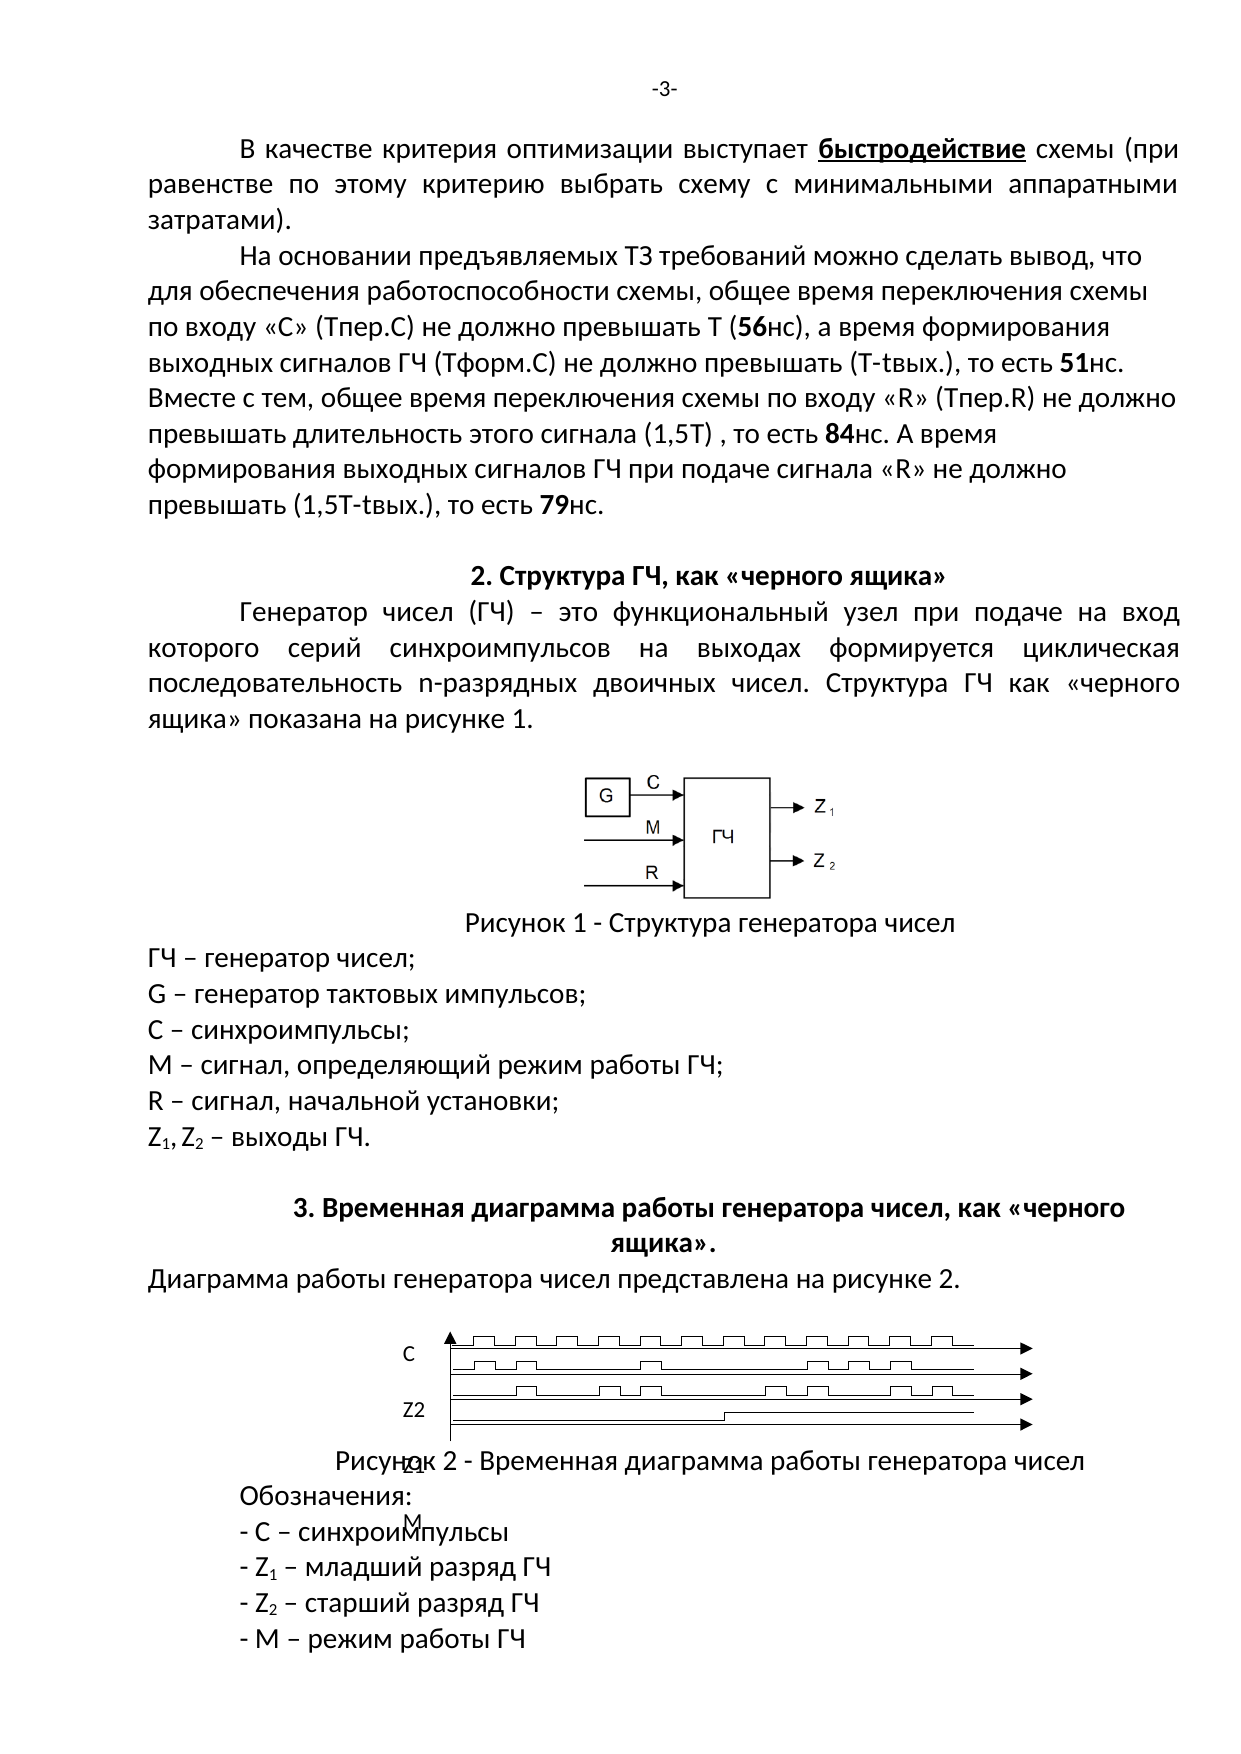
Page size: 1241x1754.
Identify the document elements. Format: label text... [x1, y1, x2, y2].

text - С – синхроимпульсы [148, 1513, 1181, 1548]
text С – синхроимпульсы; [148, 1011, 1181, 1046]
text - М – режим работы ГЧ [148, 1620, 1181, 1655]
text М – сигнал, определяющий режим работы ГЧ; [148, 1046, 1181, 1082]
text Z1, Z2 – выходы ГЧ. [148, 1118, 1181, 1153]
text Рисунок 1 - Структура генератора чисел [148, 904, 1181, 939]
text 3. Временная диаграмма работы генератора чисел, как «черного ящика». [148, 1189, 1179, 1260]
picture [580, 771, 840, 904]
text Рисунок 2 - Временная диаграмма работы генератора чисел [148, 1442, 1181, 1477]
text ГЧ – генератор чисел; [148, 939, 1181, 975]
text В качестве критерия оптимизации выступает быстродействие схемы (при равенстве по этому критерию выбрать схему с минимальными аппаратными затратами). [148, 130, 1179, 237]
text R – сигнал, начальной установки; [148, 1082, 1181, 1118]
text - Z2 – старший разряд ГЧ [148, 1584, 1181, 1620]
text 2. Структура ГЧ, как «черного ящика» [148, 557, 1179, 593]
text Обозначения: [148, 1477, 1181, 1513]
text Генератор чисел (ГЧ) – это функциональный узел при подаче на вход которого серий синхроимпульсов на выходах формируется циклическая последовательность n-разрядных двоичных чисел. Структура ГЧ как «черного ящика» показана на рисунке 1. [148, 593, 1181, 736]
text G – генератор тактовых импульсов; [148, 975, 1181, 1011]
text Диаграмма работы генератора чисел представлена на рисунке 2. [148, 1260, 1181, 1296]
text - Z1 – младший разряд ГЧ [148, 1548, 1181, 1584]
text На основании предъявляемых ТЗ требований можно сделать вывод, что для обеспечения работоспособности схемы, общее время переключения схемы по входу «С» (Tпер.С) не должно превышать T (56нс), а время формирования выходных сигналов ГЧ (Тформ.С) не должно превышать (Т-tвых.), то есть 51нс. Вместе с тем, общее время переключения схемы по входу «R» (Tпер.R) не должно превышать длительность этого сигнала (1,5T) , то есть 84нс. А время формирования выходных сигналов ГЧ при подаче сигнала «R» не должно превышать (1,5Т-tвых.), то есть 79нс. [148, 237, 1179, 522]
